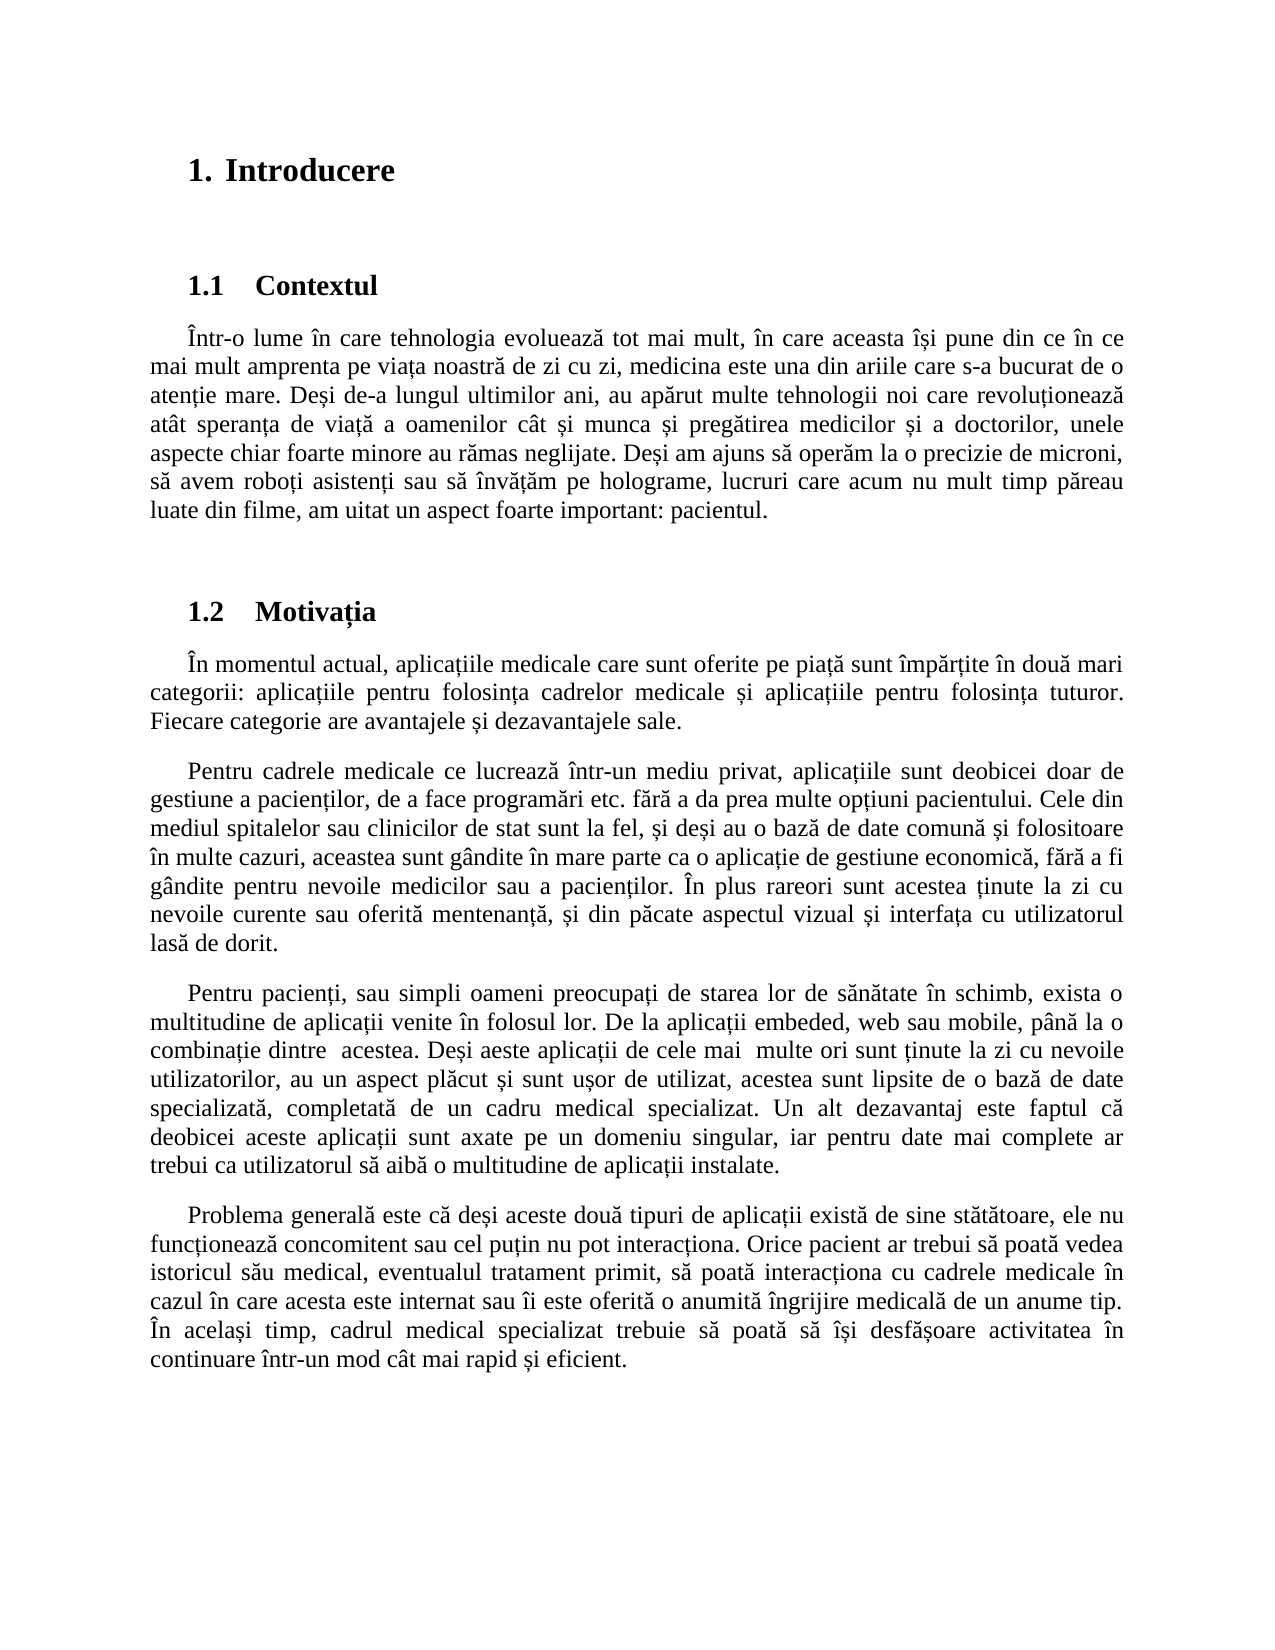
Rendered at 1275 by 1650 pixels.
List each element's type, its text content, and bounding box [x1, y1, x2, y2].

list Introducere [187, 150, 1125, 188]
text În momentul actual, aplicațiile medicale care sunt oferite pe piață sunt împărțite în două mari categorii: aplicațiile pentru folosința cadrelor medicale și aplicațiile pentru folosința tuturor. Fiecare categorie are avantajele și dezavantajele sale. [150, 649, 1125, 735]
text Problema generală este că deși aceste două tipuri de aplicații există de sine stătătoare, ele nu funcționează concomitent sau cel puțin nu pot interacționa. Orice pacient ar trebui să poată vedea istoricul său medical, eventualul tratament primit, să poată interacționa cu cadrele medicale în cazul în care acesta este internat sau îi este oferită o anumită îngrijire medicală de un anume tip. În același timp, cadrul medical specializat trebuie să poată să își desfășoare activitatea în continuare într-un mod cât mai rapid și eficient. [150, 1200, 1125, 1372]
text Pentru cadrele medicale ce lucrează într-un mediu privat, aplicațiile sunt deobicei doar de gestiune a pacienților, de a face programări etc. fără a da prea multe opțiuni pacientului. Cele din mediul spitalelor sau clinicilor de stat sunt la fel, și deși au o bază de date comună și folositoare în multe cazuri, aceastea sunt gândite în mare parte ca o aplicație de gestiune economică, fără a fi gândite pentru nevoile medicilor sau a pacienților. În plus rareori sunt acestea ținute la zi cu nevoile curente sau oferită mentenanță, și din păcate aspectul vizual și interfața cu utilizatorul lasă de dorit. [150, 756, 1125, 957]
text Într-o lume în care tehnologia evoluează tot mai mult, în care aceasta își pune din ce în ce mai mult amprenta pe viața noastră de zi cu zi, medicina este una din ariile care s-a bucurat de o atenție mare. Deși de-a lungul ultimilor ani, au apărut multe tehnologii noi care revoluționează atât speranța de viață a oamenilor cât și munca și pregătirea medicilor și a doctorilor, unele aspecte chiar foarte minore au rămas neglijate. Deși am ajuns să operăm la o precizie de microni, să avem roboți asistenți sau să învățăm pe holograme, lucruri care acum nu mult timp păreau luate din filme, am uitat un aspect foarte important: pacientul. [150, 323, 1125, 524]
text Pentru pacienți, sau simpli oameni preocupați de starea lor de sănătate în schimb, exista o multitudine de aplicații venite în folosul lor. De la aplicații embeded, web sau mobile, până la o combinație dintre acestea. Deși aeste aplicații de cele mai multe ori sunt ținute la zi cu nevoile utilizatorilor, au un aspect plăcut și sunt ușor de utilizat, acestea sunt lipsite de o bază de date specializată, completată de un cadru medical specializat. Un alt dezavantaj este faptul că deobicei aceste aplicații sunt axate pe un domeniu singular, iar pentru date mai complete ar trebui ca utilizatorul să aibă o multitudine de aplicații instalate. [150, 978, 1125, 1179]
list Motivația [187, 594, 1125, 628]
list Contextul [187, 268, 1125, 302]
